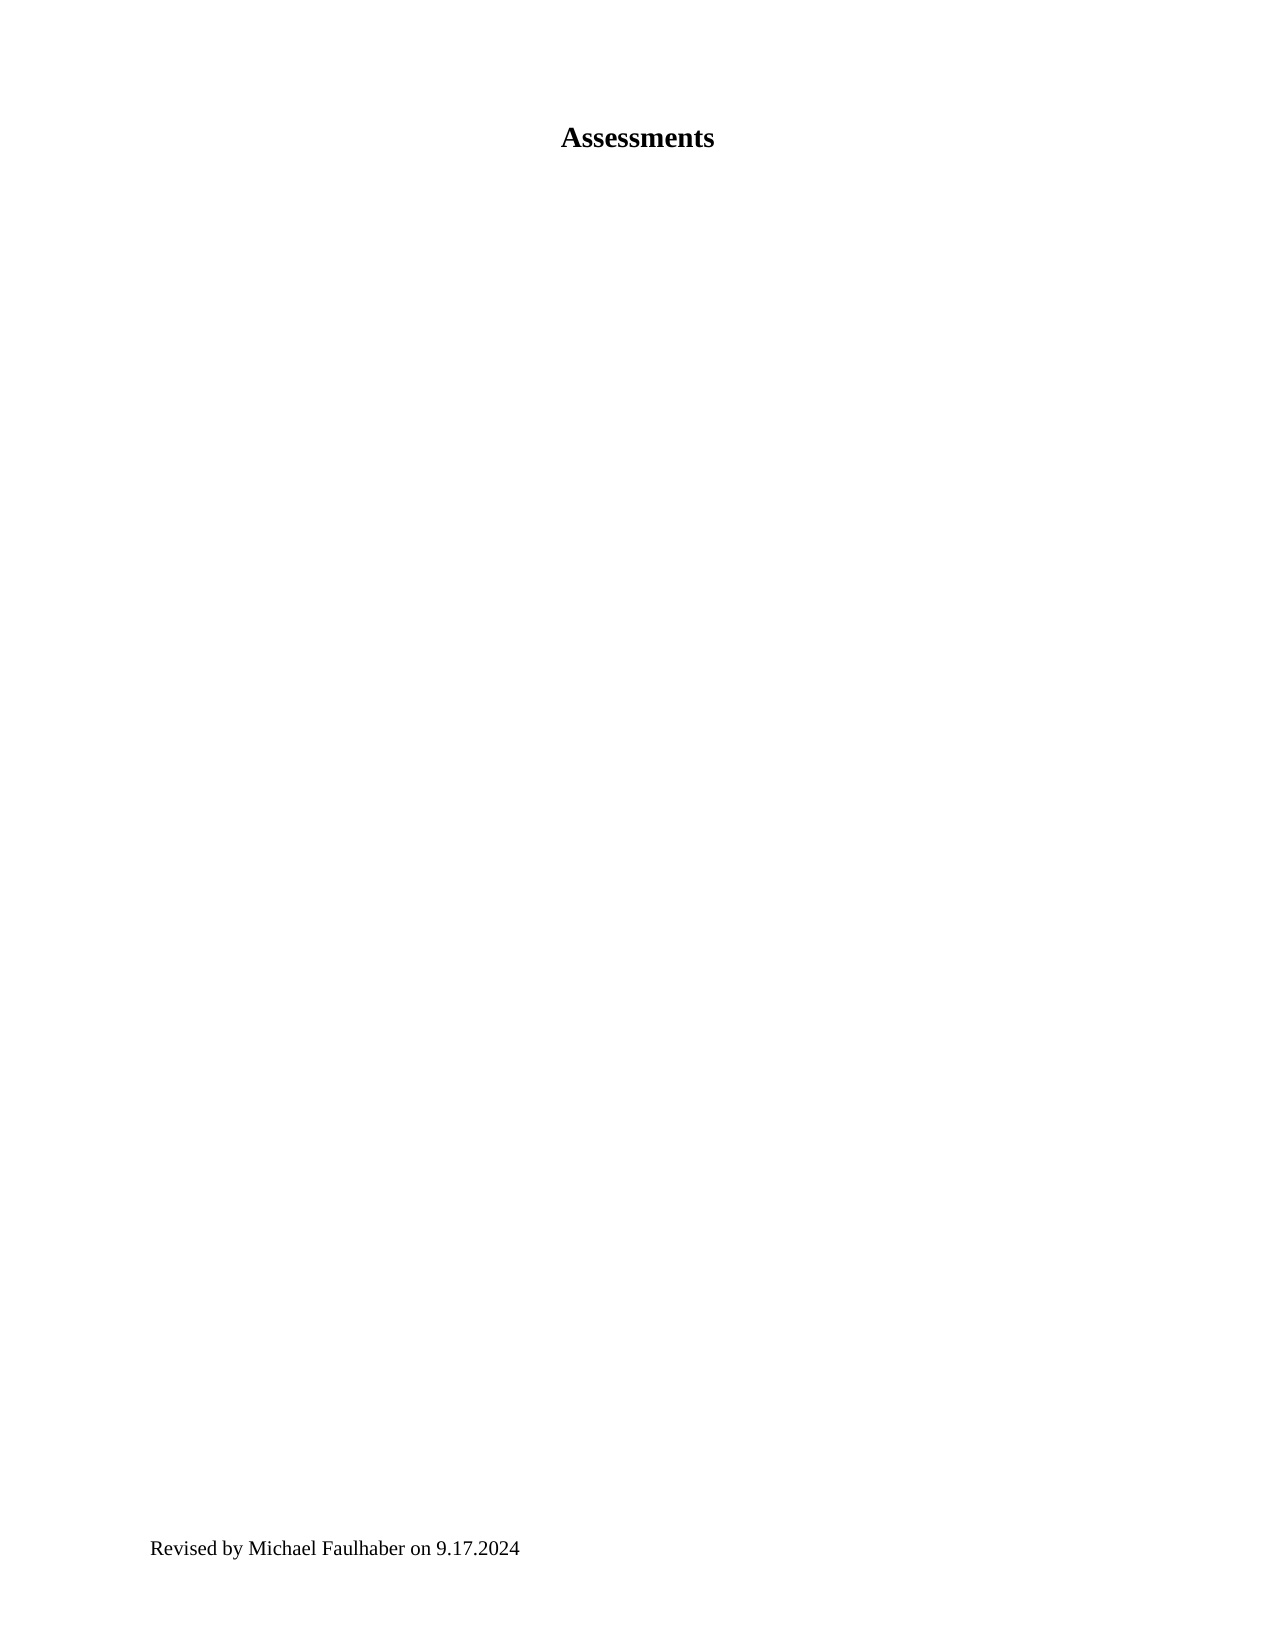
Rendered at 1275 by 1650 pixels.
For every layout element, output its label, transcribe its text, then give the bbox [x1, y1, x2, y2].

subtitle Assessments [150, 120, 1125, 153]
